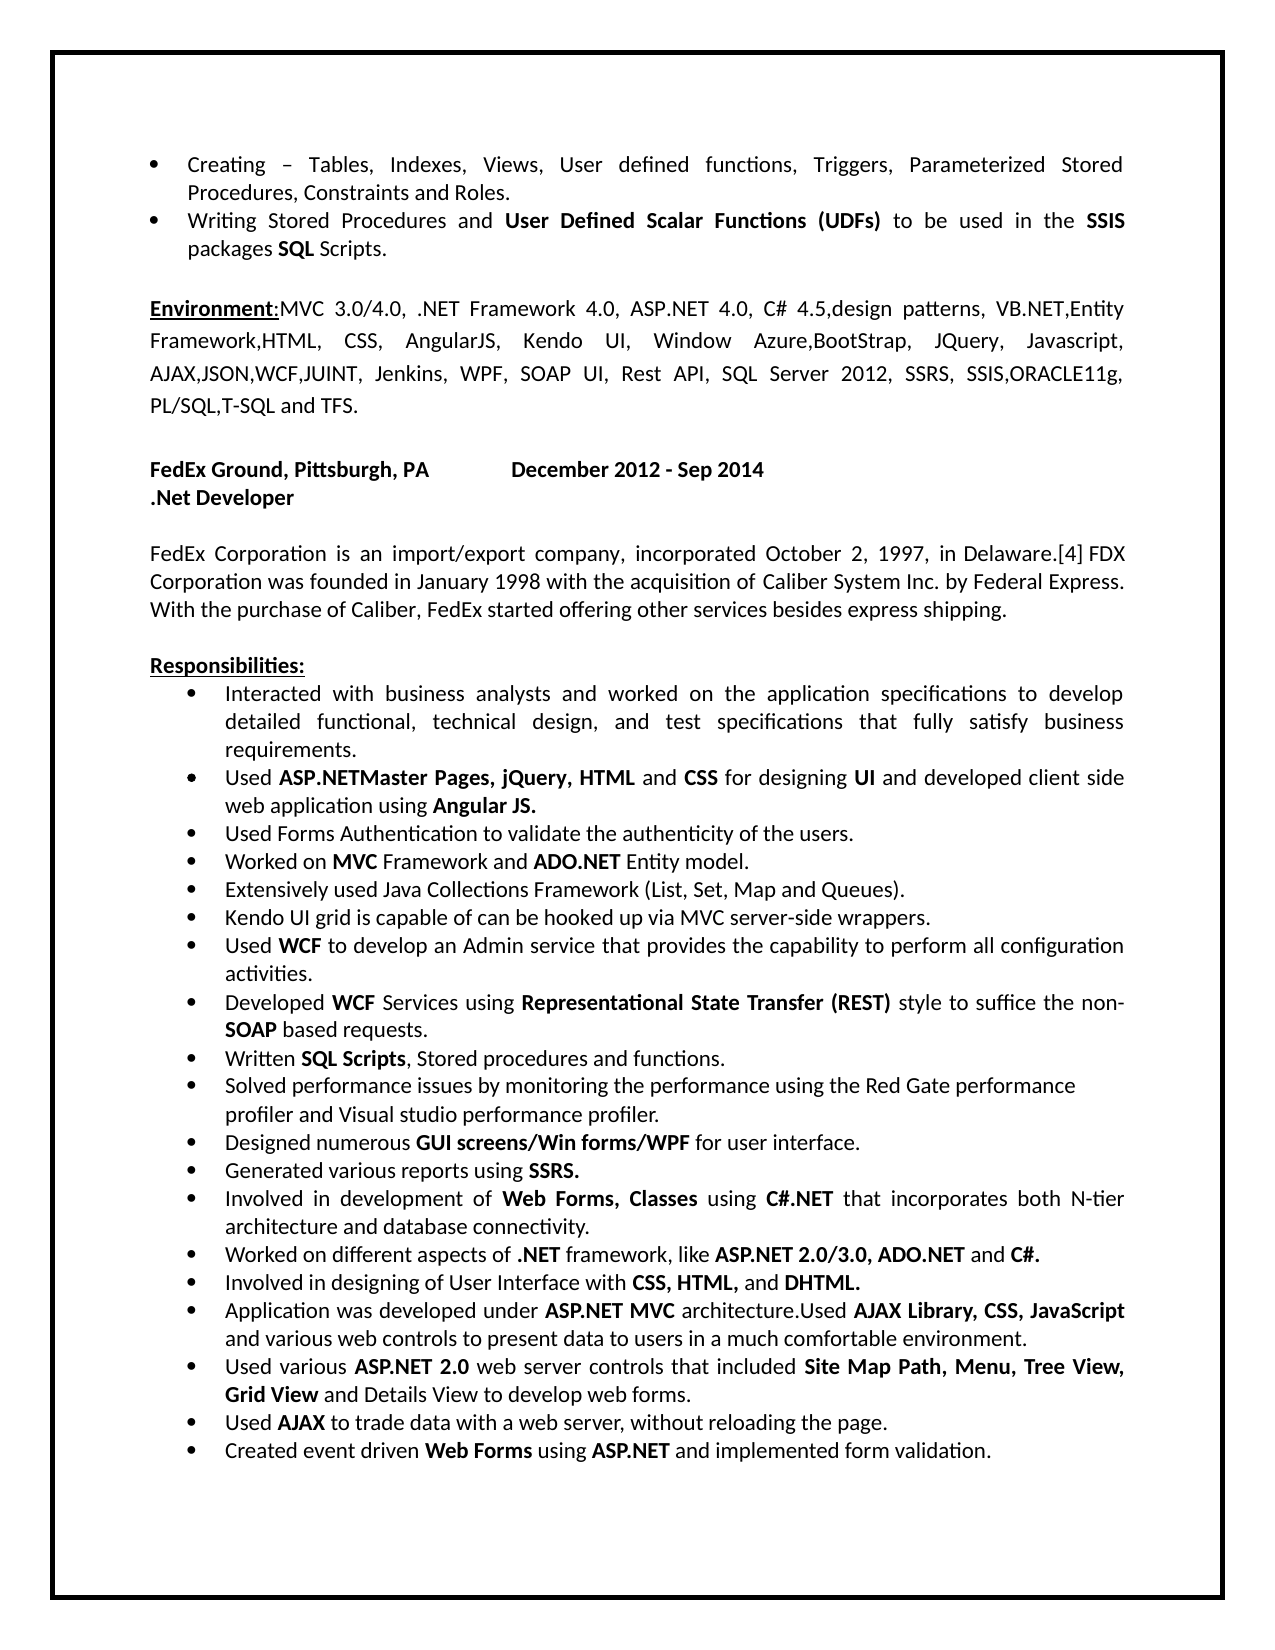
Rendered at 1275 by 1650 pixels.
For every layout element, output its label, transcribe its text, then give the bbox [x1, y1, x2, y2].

list Used Forms Authentication to validate the authenticity of the users. [187, 819, 1125, 847]
list Used ASP.NETMaster Pages, jQuery, HTML and CSS for designing UI and developed client side web application using Angular JS. [187, 763, 1125, 819]
list Involved in designing of User Interface with CSS, HTML, and DHTML. [187, 1268, 1125, 1296]
text FedEx Ground, Pittsburgh, PA December 2012 - Sep 2014 [150, 455, 1125, 483]
list Creating – Tables, Indexes, Views, User defined functions, Triggers, Parameterized Stored Procedures, Constraints and Roles. [150, 150, 1125, 206]
text .Net Developer [150, 483, 1125, 511]
text Environment:MVC 3.0/4.0, .NET Framework 4.0, ASP.NET 4.0, C# 4.5,design patterns, VB.NET,Entity Framework,HTML, CSS, AngularJS, Kendo UI, Window Azure,BootStrap, JQuery, Javascript, AJAX,JSON,WCF,JUINT, Jenkins, WPF, SOAP UI, Rest API, SQL Server 2012, SSRS, SSIS,ORACLE11g, PL/SQL,T-SQL and TFS. [150, 294, 1125, 419]
list Kendo UI grid is capable of can be hooked up via MVC server-side wrappers. [187, 903, 1125, 932]
list Used WCF to develop an Admin service that provides the capability to perform all configuration activities. [187, 932, 1125, 988]
list Developed WCF Services using Representational State Transfer (REST) style to suffice the non-SOAP based requests. [187, 988, 1125, 1044]
list Used various ASP.NET 2.0 web server controls that included Site Map Path, Menu, Tree View, Grid View and Details View to develop web forms. [187, 1352, 1125, 1408]
list Interacted with business analysts and worked on the application specifications to develop detailed functional, technical design, and test specifications that fully satisfy business requirements. [187, 679, 1125, 763]
list Extensively used Java Collections Framework (List, Set, Map and Queues). [187, 876, 1125, 903]
list Generated various reports using SSRS. [187, 1156, 1125, 1184]
list Solved performance issues by monitoring the performance using the Red Gate performance profiler and Visual studio performance profiler. [187, 1072, 1125, 1128]
list Writing Stored Procedures and User Defined Scalar Functions (UDFs) to be used in the SSIS packages SQL Scripts. [150, 206, 1125, 262]
list Involved in development of Web Forms, Classes using C#.NET that incorporates both N-tier architecture and database connectivity. [187, 1184, 1125, 1240]
text FedEx Corporation is an import/export company, incorporated October 2, 1997, in Delaware.[4] FDX Corporation was founded in January 1998 with the acquisition of Caliber System Inc. by Federal Express. With the purchase of Caliber, FedEx started offering other services besides express shipping. [150, 539, 1125, 623]
list Created event driven Web Forms using ASP.NET and implemented form validation. [187, 1436, 1125, 1464]
list Worked on MVC Framework and ADO.NET Entity model. [187, 847, 1125, 876]
text Responsibilities: [150, 651, 1125, 679]
list Application was developed under ASP.NET MVC architecture.Used AJAX Library, CSS, JavaScript and various web controls to present data to users in a much comfortable environment. [187, 1296, 1125, 1352]
list Used AJAX to trade data with a web server, without reloading the page. [187, 1408, 1125, 1436]
list Written SQL Scripts, Stored procedures and functions. [187, 1044, 1125, 1072]
list Worked on different aspects of .NET framework, like ASP.NET 2.0/3.0, ADO.NET and C#. [187, 1240, 1125, 1268]
list Designed numerous GUI screens/Win forms/WPF for user interface. [187, 1128, 1125, 1156]
